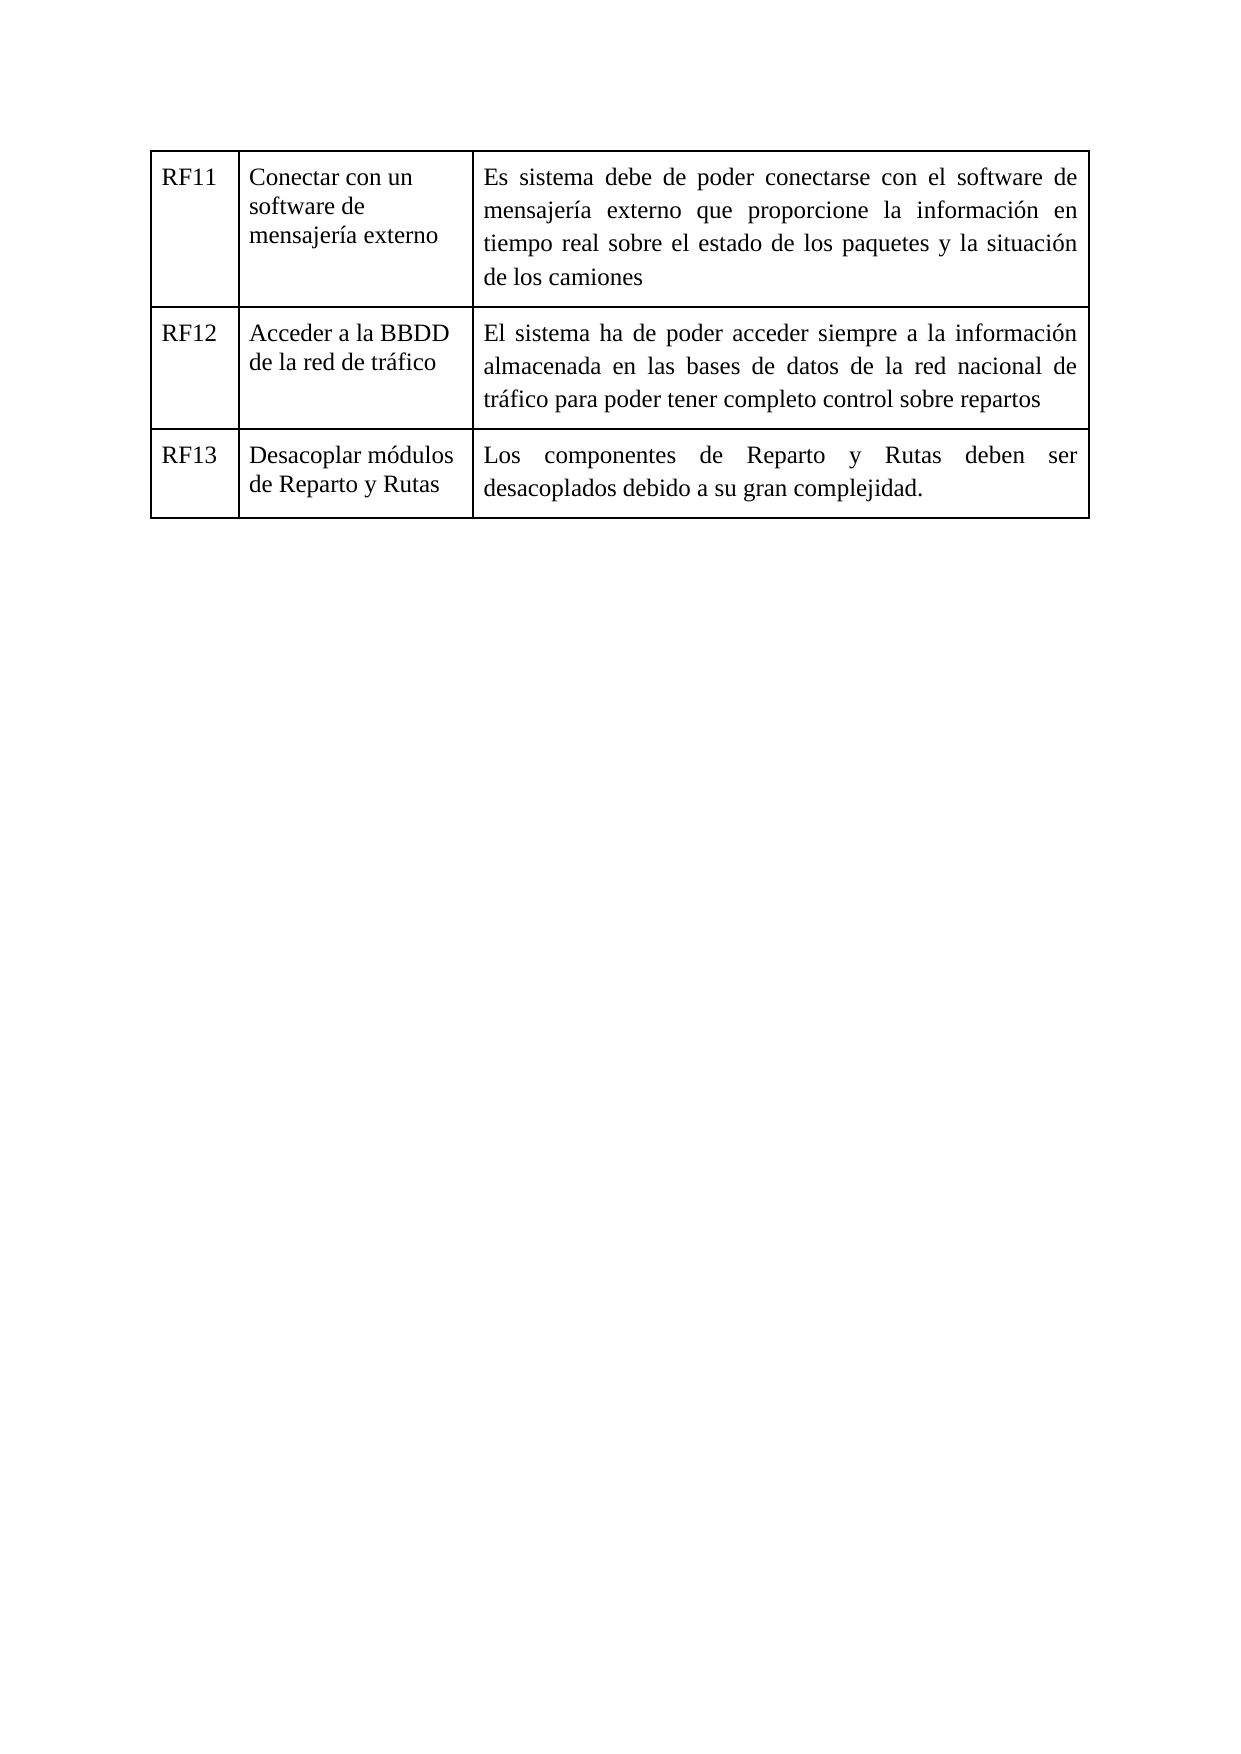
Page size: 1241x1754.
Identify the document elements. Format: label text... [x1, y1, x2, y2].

table_cell Los componentes de Reparto y Rutas deben ser desacoplados debido a su gran complejidad. [474, 430, 1088, 517]
table_cell Conectar con un software de mensajería externo [240, 152, 472, 306]
table_cell El sistema ha de poder acceder siempre a la información almacenada en las bases de datos de la red nacional de tráfico para poder tener completo control sobre repartos [474, 308, 1088, 428]
table_cell Acceder a la BBDD de la red de tráfico [240, 308, 472, 428]
table_cell Desacoplar módulos de Reparto y Rutas [240, 430, 472, 517]
table_cell RF13 [152, 430, 238, 517]
table_cell RF12 [152, 308, 238, 428]
table_cell Es sistema debe de poder conectarse con el software de mensajería externo que proporcione la información en tiempo real sobre el estado de los paquetes y la situación de los camiones [474, 152, 1088, 306]
table_cell RF11 [152, 152, 238, 306]
